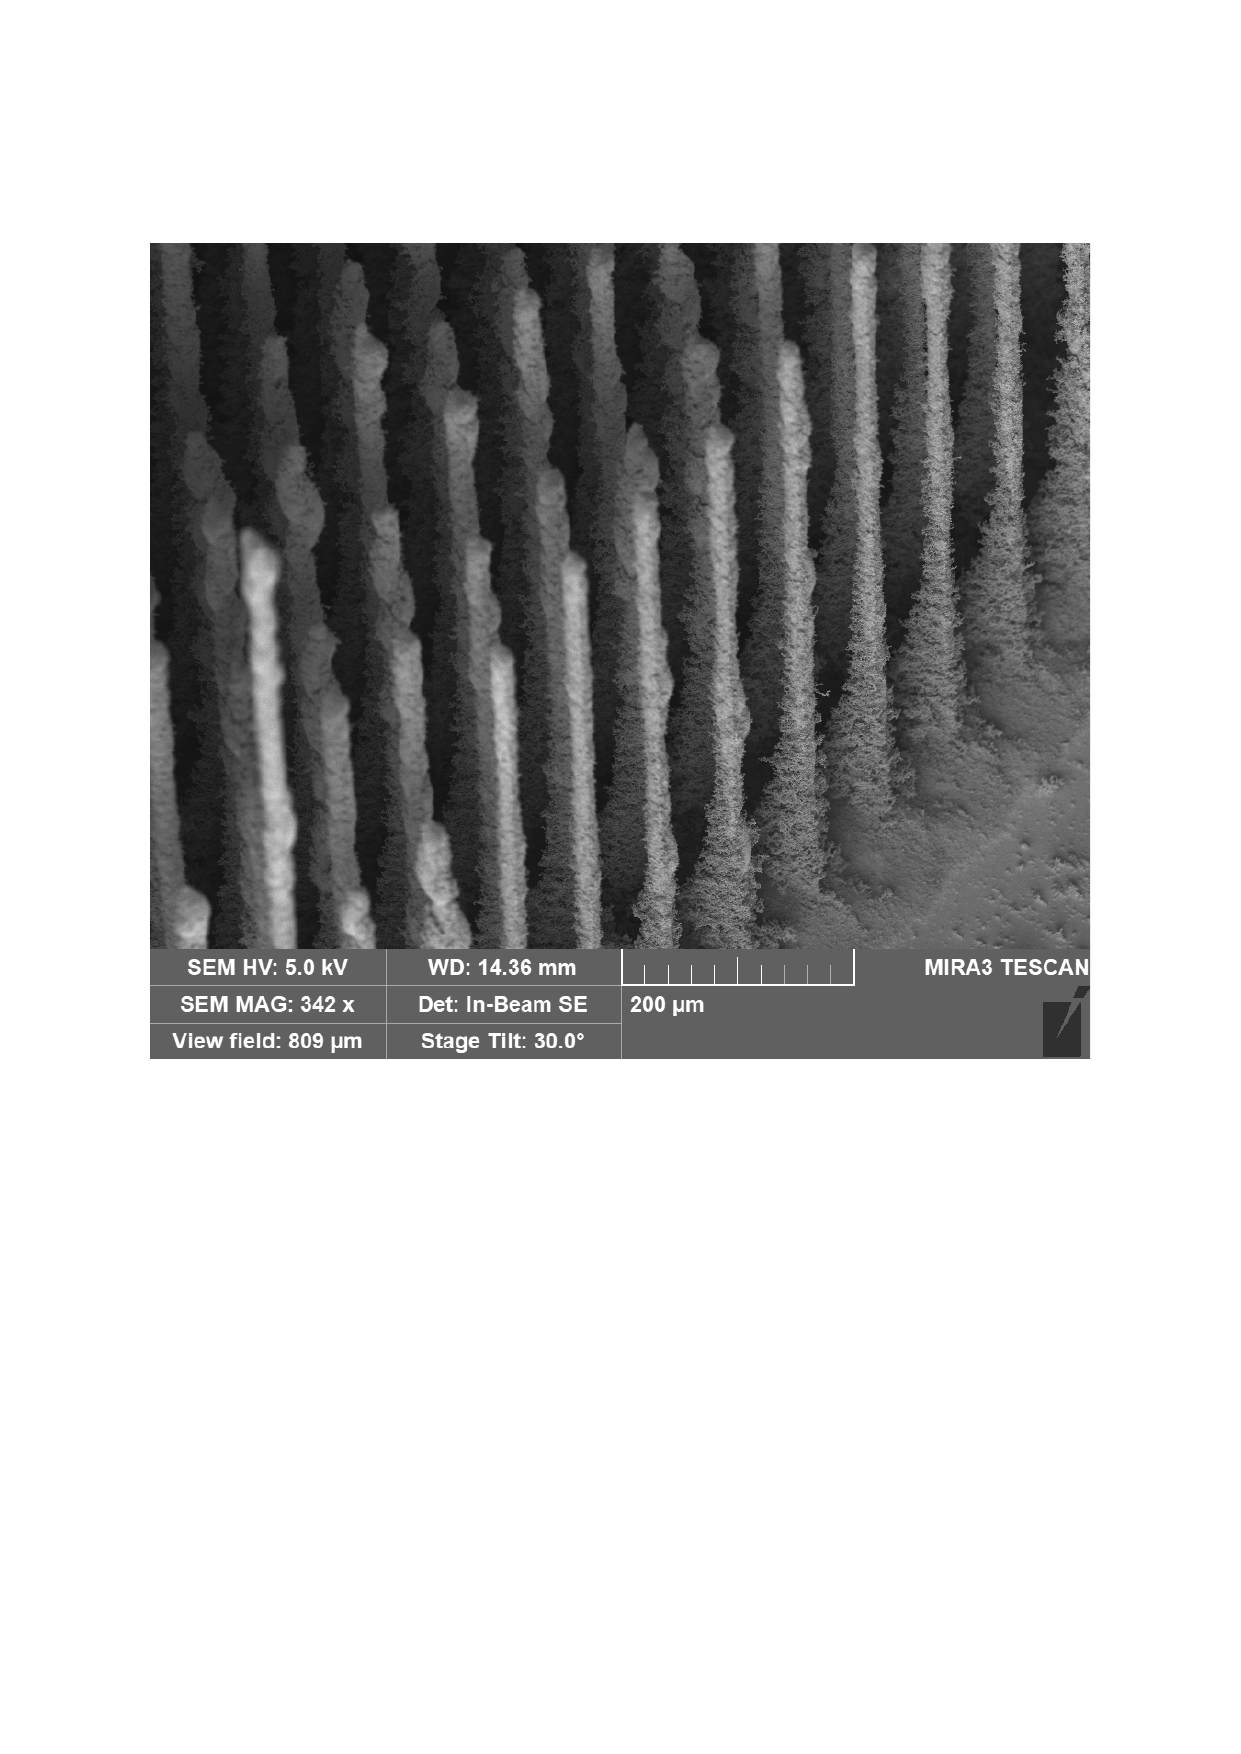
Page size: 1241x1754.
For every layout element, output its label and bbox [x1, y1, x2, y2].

picture [150, 243, 1091, 1059]
